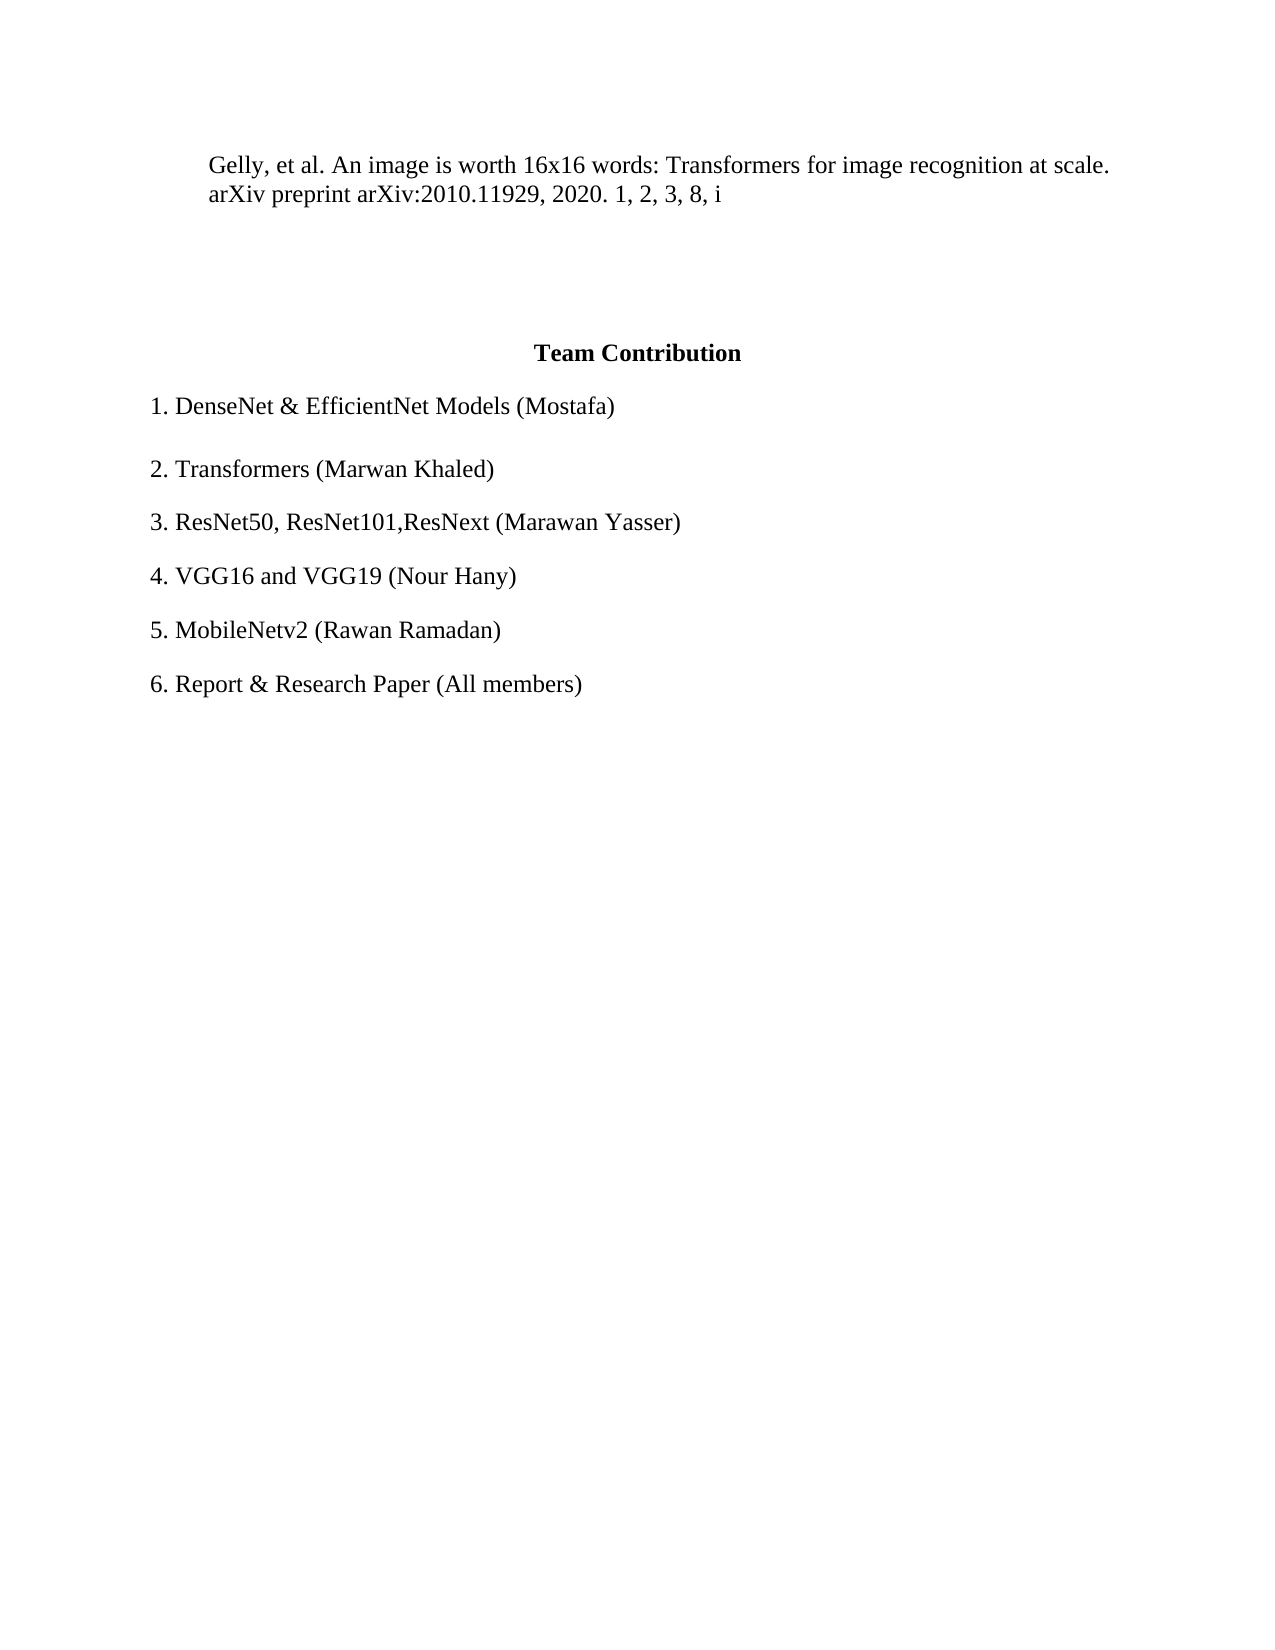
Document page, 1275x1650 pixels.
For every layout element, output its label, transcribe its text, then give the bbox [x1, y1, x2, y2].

text 1. DenseNet & EfficientNet Models (Mostafa) [150, 391, 1125, 420]
text 4. VGG16 and VGG19 (Nour Hany) [150, 561, 1125, 590]
text Team Contribution [150, 338, 1125, 366]
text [208, 150, 1125, 207]
text 6. Report & Research Paper (All members) [150, 669, 1125, 697]
text 3. ResNet50, ResNet101,ResNext (Marawan Yasser) [150, 507, 1125, 536]
text 2. Transformers (Marwan Khaled) [150, 454, 1125, 482]
text 5. MobileNetv2 (Rawan Ramadan) [150, 615, 1125, 644]
